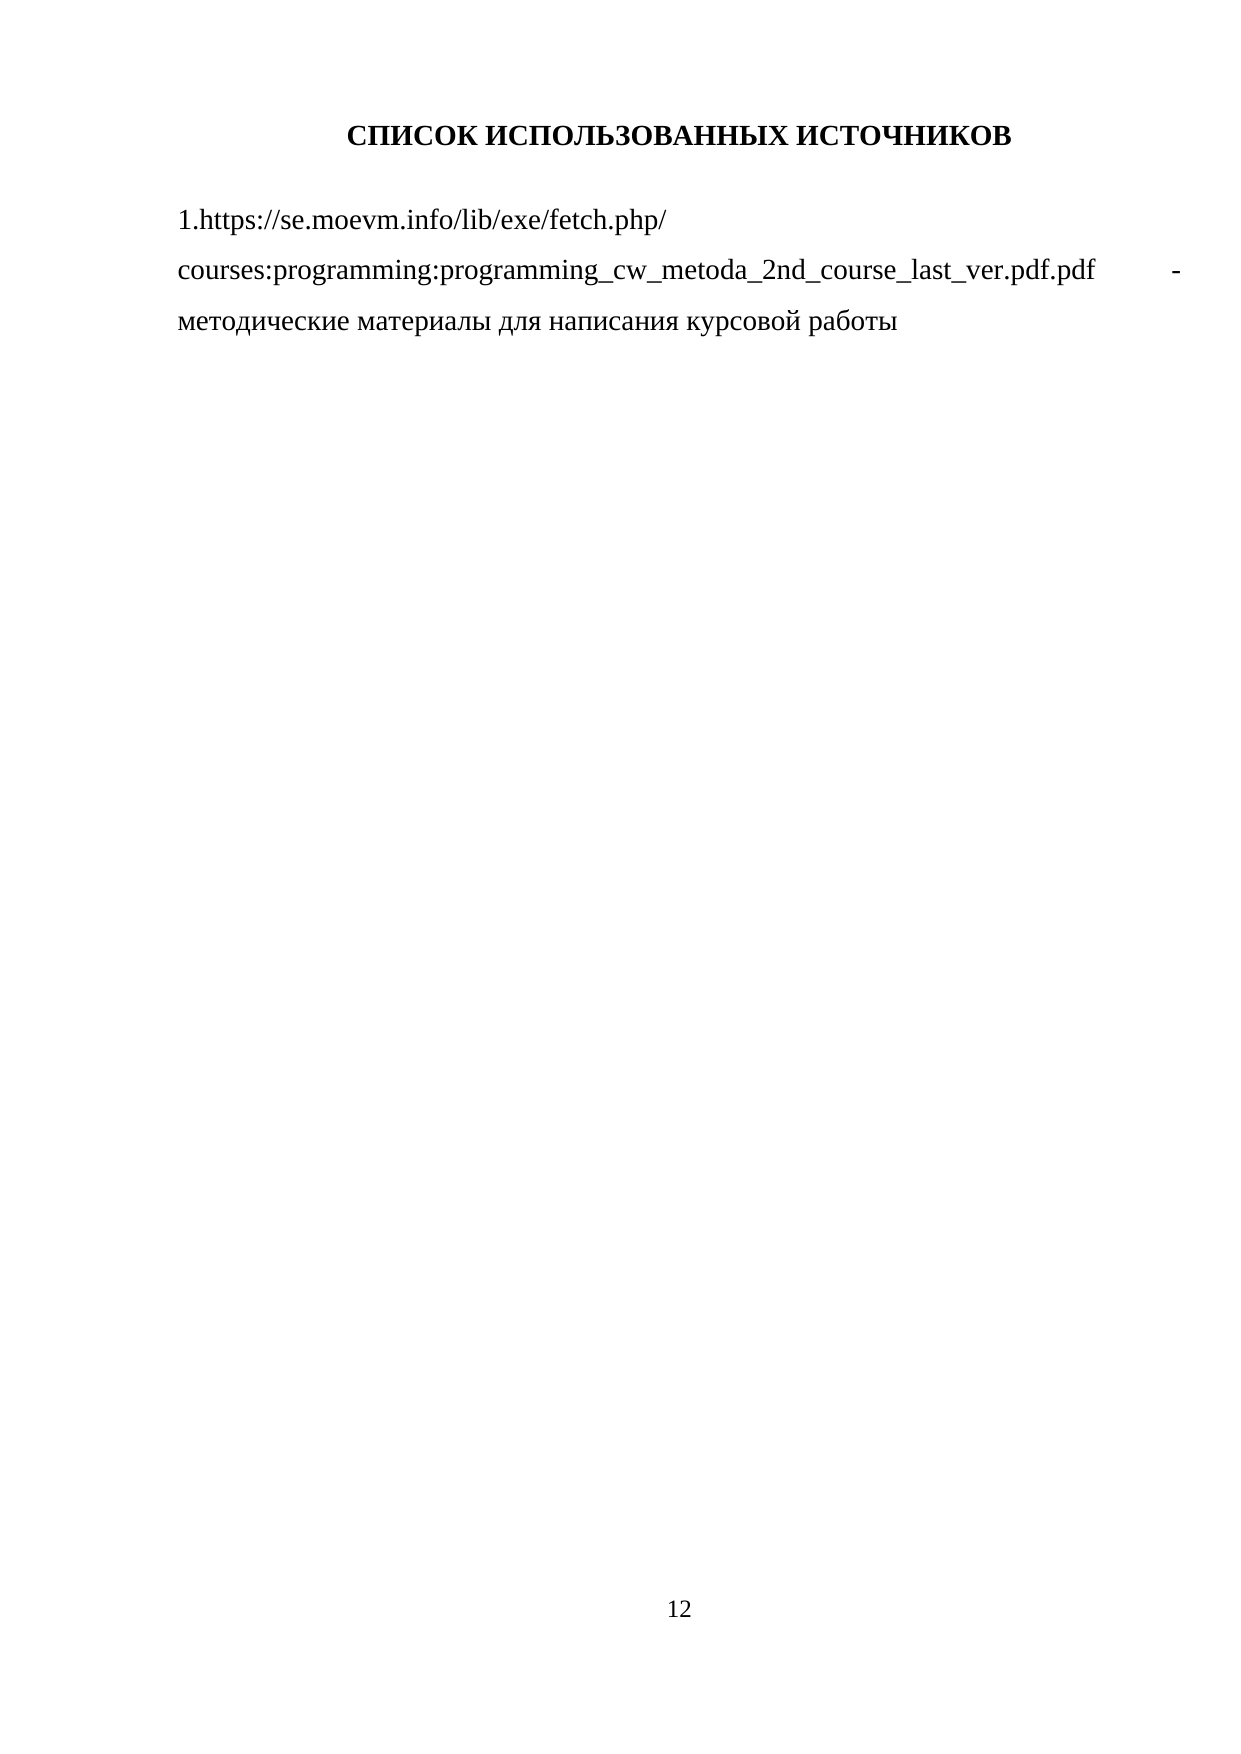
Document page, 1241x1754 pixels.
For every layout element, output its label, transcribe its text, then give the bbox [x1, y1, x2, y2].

text 1.https://se.moevm.info/lib/exe/fetch.php/courses:programming:programming_cw_metoda_2nd_course_last_ver.pdf.pdf - методические материалы для написания курсовой работы [177, 202, 1181, 336]
text список использованных источников [177, 118, 1181, 152]
